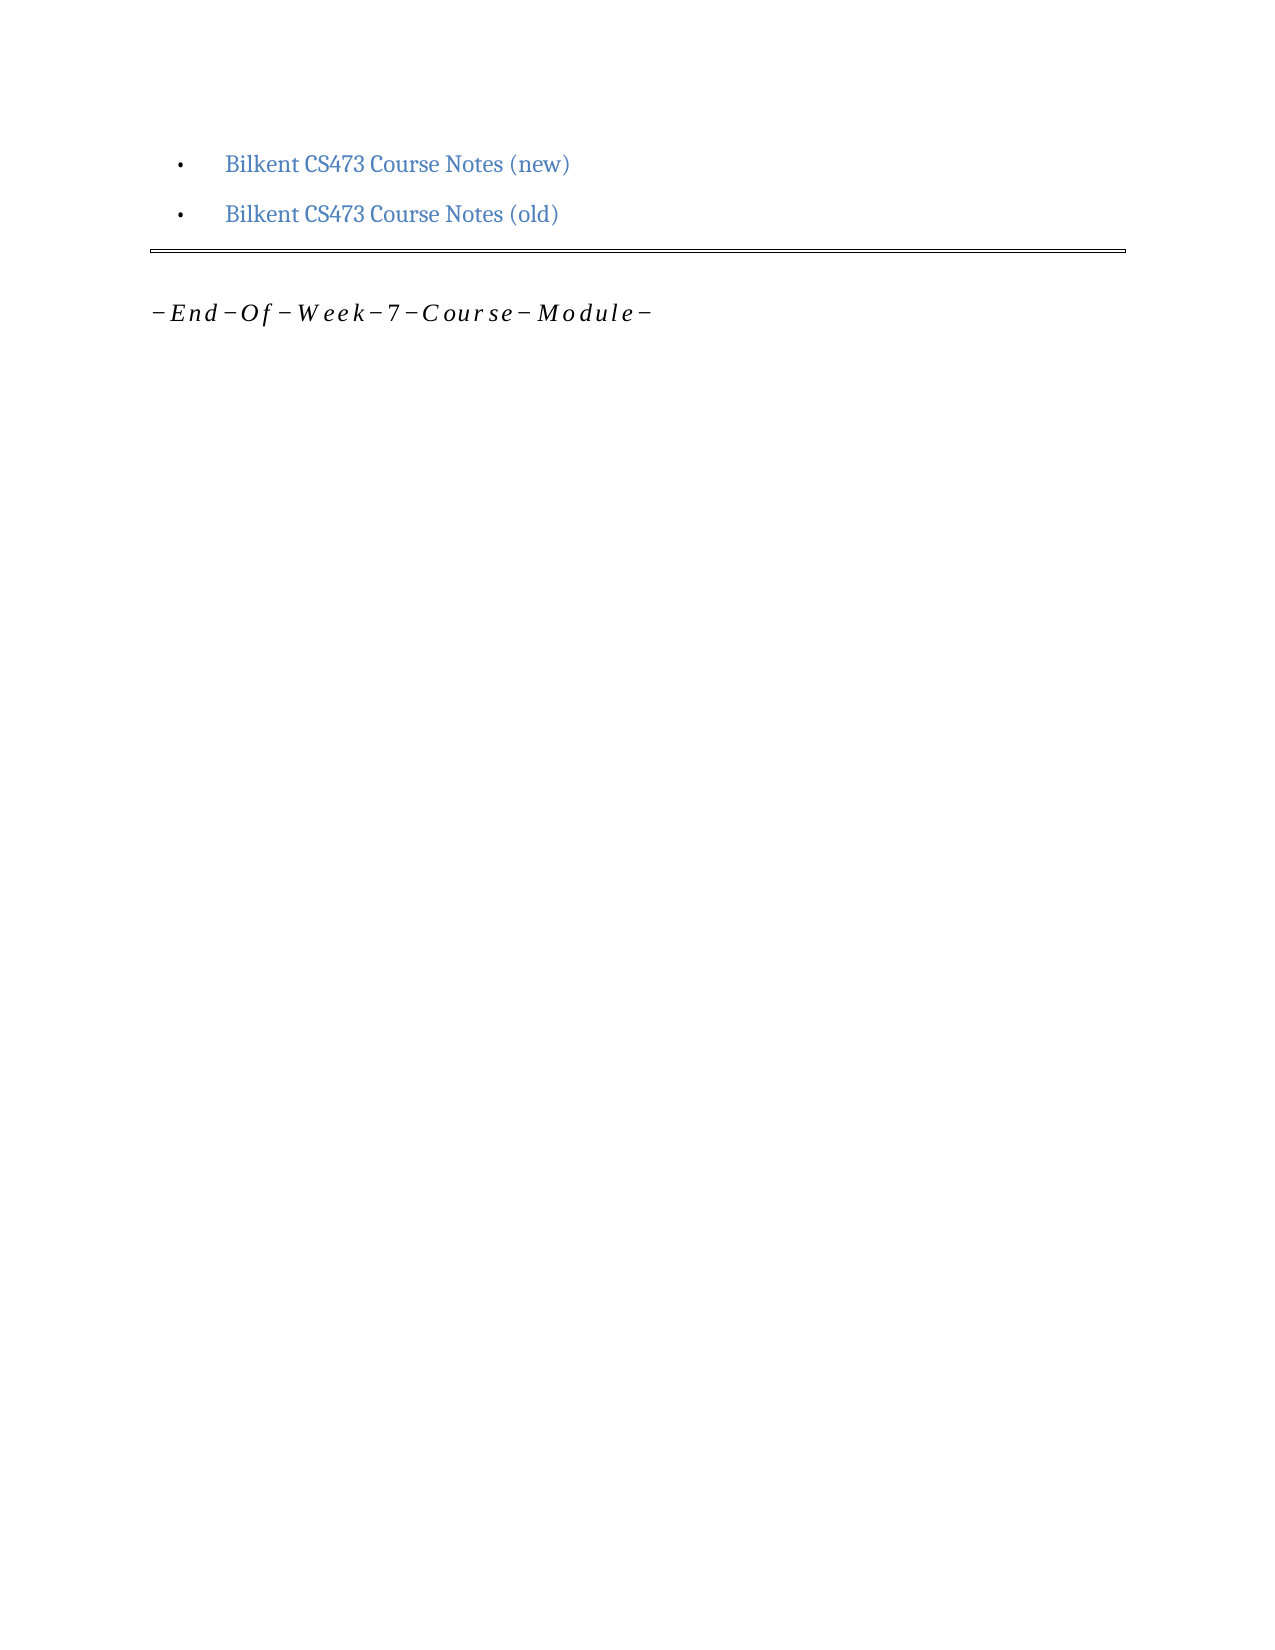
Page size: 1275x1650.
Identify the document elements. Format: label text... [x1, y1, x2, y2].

list Bilkent CS473 Course Notes (new) [175, 150, 1125, 179]
list Bilkent CS473 Course Notes (old) [175, 199, 1125, 228]
